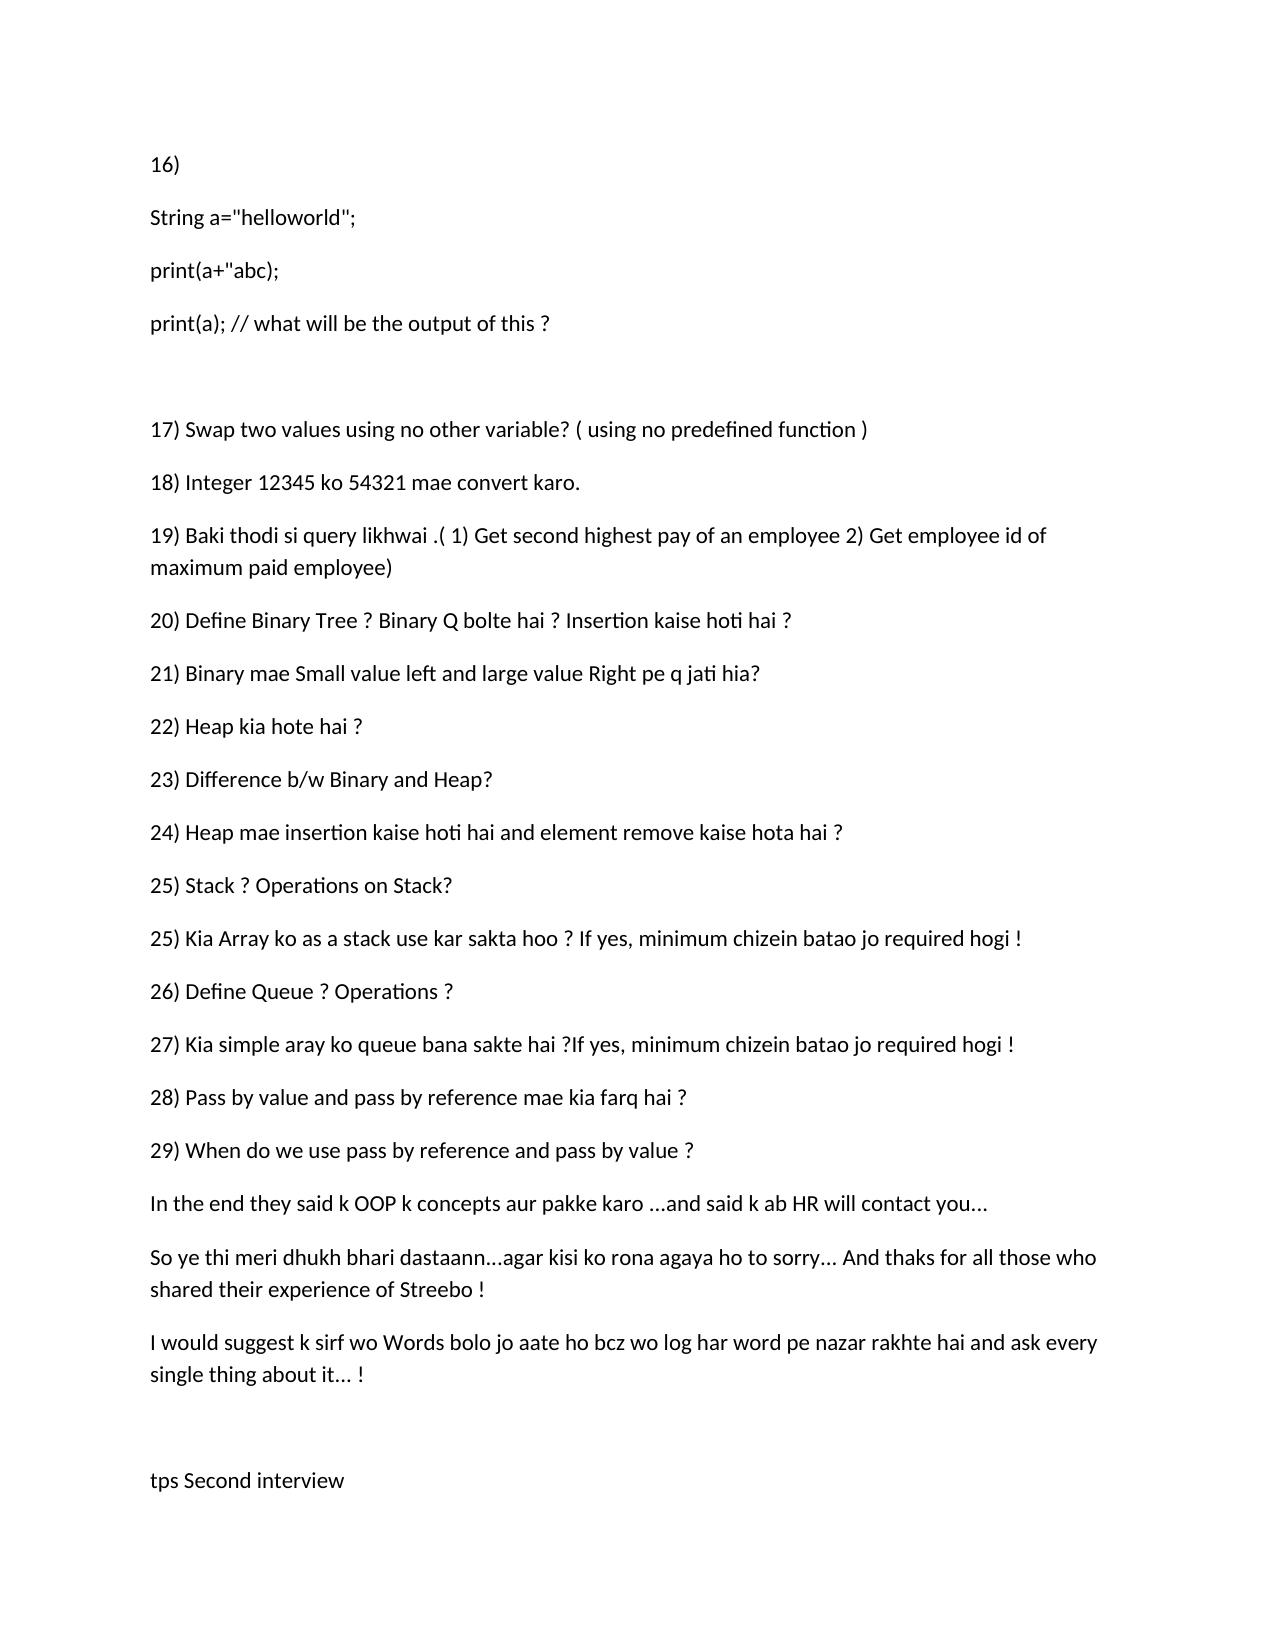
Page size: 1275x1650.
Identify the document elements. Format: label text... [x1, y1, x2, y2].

text 29) When do we use pass by reference and pass by value ? [150, 1137, 1125, 1164]
text 25) Stack ? Operations on Stack? [150, 871, 1125, 899]
text print(a); // what will be the output of this ? [150, 309, 1125, 337]
text So ye thi meri dhukh bhari dastaann...agar kisi ko rona agaya ho to sorry... And thaks for all those who shared their experience of Streebo ! [150, 1243, 1125, 1303]
text 25) Kia Array ko as a stack use kar sakta hoo ? If yes, minimum chizein batao jo required hogi ! [150, 924, 1125, 952]
text 16) [150, 150, 1125, 178]
text String a="helloworld"; [150, 203, 1125, 231]
text 22) Heap kia hote hai ? [150, 712, 1125, 740]
text print(a+"abc); [150, 256, 1125, 284]
text 28) Pass by value and pass by reference mae kia farq hai ? [150, 1083, 1125, 1112]
text 26) Define Queue ? Operations ? [150, 977, 1125, 1006]
text 19) Baki thodi si query likhwai .( 1) Get second highest pay of an employee 2) Get employee id of maximum paid employee) [150, 521, 1125, 581]
text 20) Define Binary Tree ? Binary Q bolte hai ? Insertion kaise hoti hai ? [150, 606, 1125, 634]
text 17) Swap two values using no other variable? ( using no predefined function ) [150, 415, 1125, 443]
text 23) Difference b/w Binary and Heap? [150, 765, 1125, 793]
text 21) Binary mae Small value left and large value Right pe q jati hia? [150, 659, 1125, 687]
text 18) Integer 12345 ko 54321 mae convert karo. [150, 468, 1125, 496]
text tps Second interview [150, 1466, 1125, 1494]
text 27) Kia simple aray ko queue bana sakte hai ?If yes, minimum chizein batao jo required hogi ! [150, 1031, 1125, 1058]
text I would suggest k sirf wo Words bolo jo aate ho bcz wo log har word pe nazar rakhte hai and ask every single thing about it... ! [150, 1328, 1125, 1388]
text 24) Heap mae insertion kaise hoti hai and element remove kaise hota hai ? [150, 818, 1125, 846]
text In the end they said k OOP k concepts aur pakke karo ...and said k ab HR will contact you... [150, 1189, 1125, 1218]
